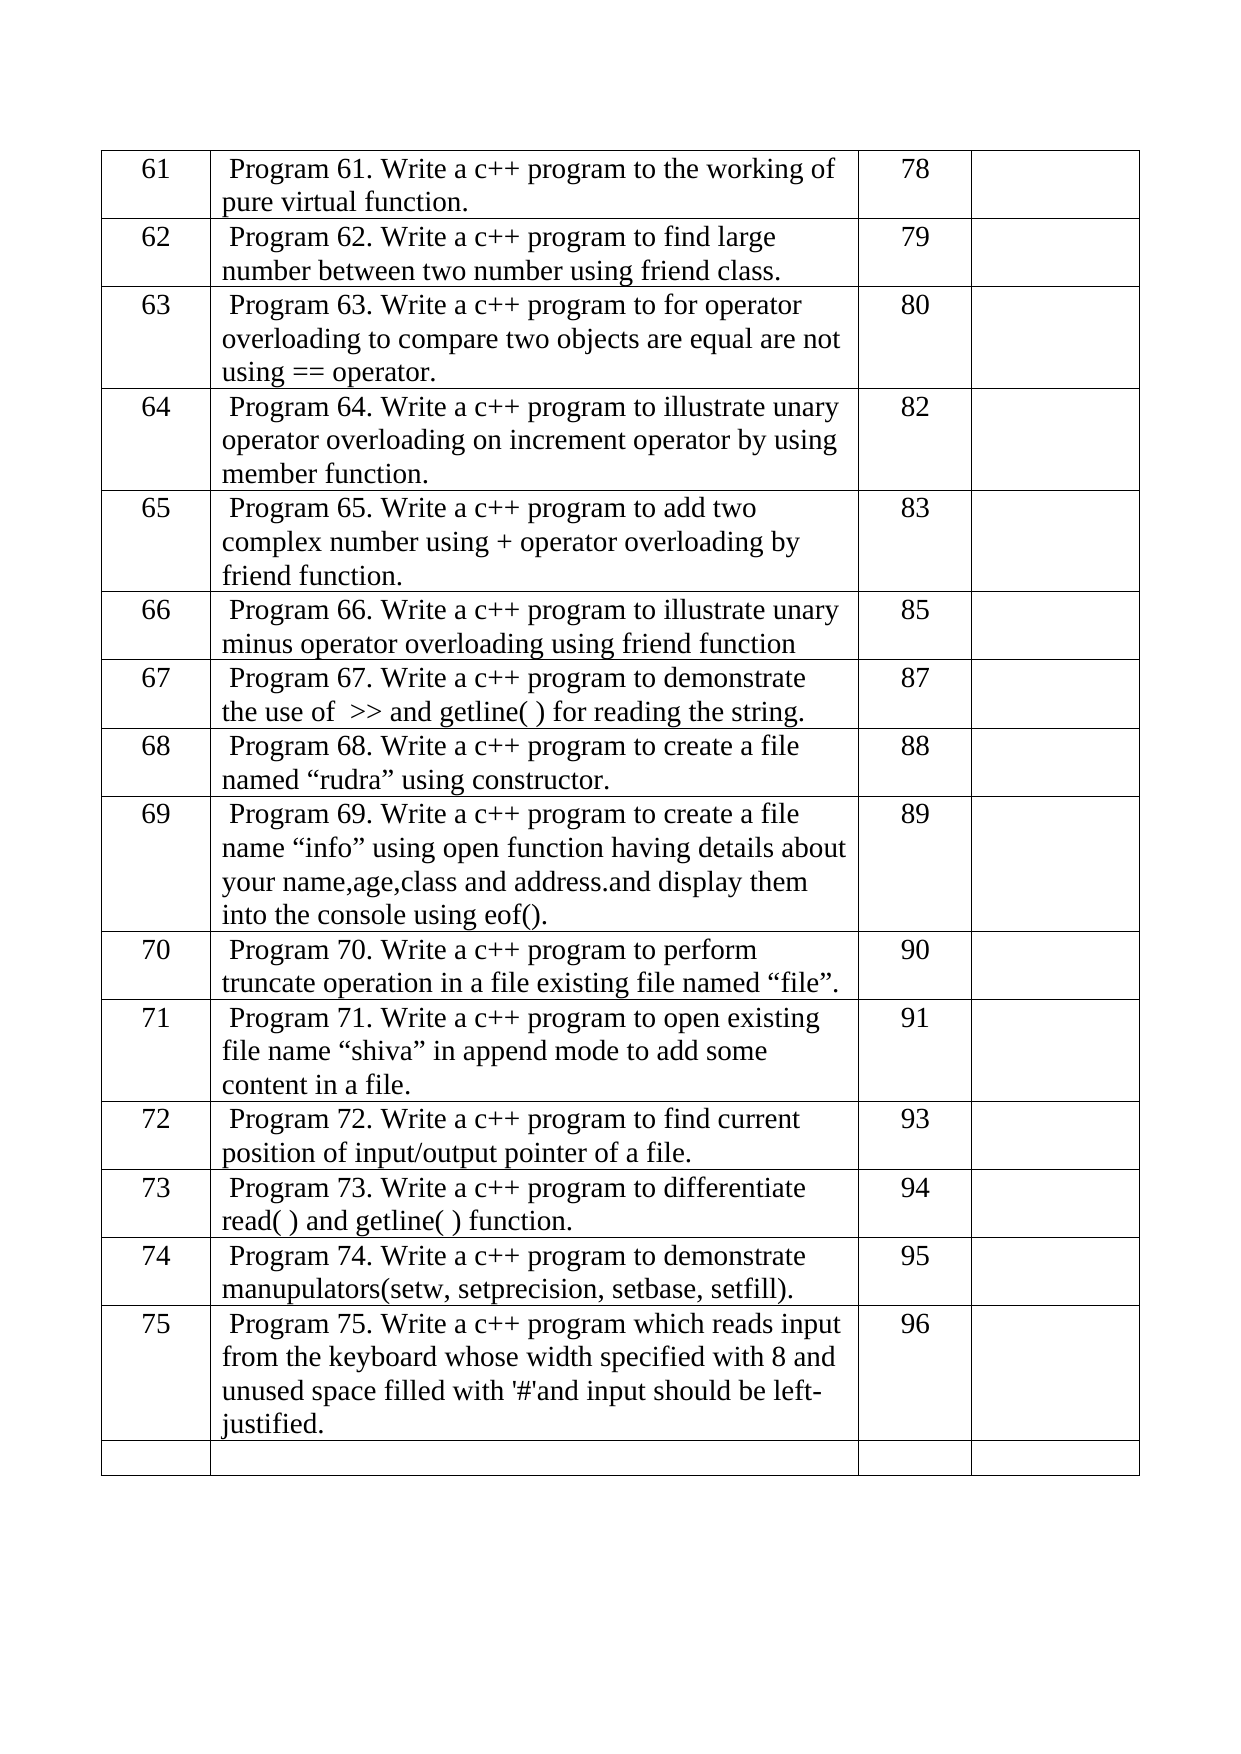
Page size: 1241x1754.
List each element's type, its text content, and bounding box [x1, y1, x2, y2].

table_cell Program 71. Write a c++ program to open existing file name “shiva” in append mode to add some content in a file. [211, 1000, 858, 1101]
table_cell 73 [102, 1170, 210, 1237]
table_cell Program 62. Write a c++ program to find large number between two number using friend class. [211, 219, 858, 286]
table_cell 62 [102, 219, 210, 286]
table_cell 88 [859, 729, 971, 796]
table_cell Program 70. Write a c++ program to perform truncate operation in a file existing file named “file”. [211, 932, 858, 999]
table_cell Program 72. Write a c++ program to find current position of input/output pointer of a file. [211, 1102, 858, 1169]
table_cell 94 [859, 1170, 971, 1237]
table_cell [972, 592, 1139, 659]
table_cell Program 68. Write a c++ program to create a file named “rudra” using constructor. [211, 729, 858, 796]
table_cell Program 65. Write a c++ program to add two complex number using + operator overloading by friend function. [211, 491, 858, 591]
table_cell [972, 729, 1139, 796]
table_cell [972, 389, 1139, 489]
table_cell 74 [102, 1238, 210, 1305]
table_cell 87 [859, 660, 971, 727]
table_cell [972, 932, 1139, 999]
table_cell 72 [102, 1102, 210, 1169]
table_cell [972, 1170, 1139, 1237]
table_cell Program 63. Write a c++ program to for operator overloading to compare two objects are equal are not using == operator. [211, 287, 858, 388]
table_cell [972, 1102, 1139, 1169]
table_cell 79 [859, 219, 971, 286]
table_cell Program 75. Write a c++ program which reads input from the keyboard whose width specified with 8 and unused space filled with '#'and input should be left-justified. [211, 1306, 858, 1440]
table_cell Program 74. Write a c++ program to demonstrate manupulators(setw, setprecision, setbase, setfill). [211, 1238, 858, 1305]
table_cell Program 69. Write a c++ program to create a file name “info” using open function having details about your name,age,class and address.and display them into the console using eof(). [211, 797, 858, 931]
table_cell 91 [859, 1000, 971, 1101]
table_cell [211, 1441, 858, 1475]
table_cell [972, 491, 1139, 591]
table_cell 75 [102, 1306, 210, 1440]
table_cell 71 [102, 1000, 210, 1101]
table_cell [972, 1306, 1139, 1440]
table_cell 65 [102, 491, 210, 591]
table_cell 83 [859, 491, 971, 591]
table_cell 96 [859, 1306, 971, 1440]
table_cell Program 64. Write a c++ program to illustrate unary operator overloading on increment operator by using member function. [211, 389, 858, 489]
table_cell Program 66. Write a c++ program to illustrate unary minus operator overloading using friend function [211, 592, 858, 659]
table_cell 80 [859, 287, 971, 388]
table_cell [972, 219, 1139, 286]
table_cell [972, 1441, 1139, 1475]
table_cell [972, 151, 1139, 218]
table_cell [972, 1000, 1139, 1101]
table_cell Program 61. Write a c++ program to the working of pure virtual function. [211, 151, 858, 218]
table_cell 66 [102, 592, 210, 659]
table_cell 61 [102, 151, 210, 218]
table_cell Program 73. Write a c++ program to differentiate read( ) and getline( ) function. [211, 1170, 858, 1237]
table_cell 69 [102, 797, 210, 931]
table_cell 93 [859, 1102, 971, 1169]
table_cell [102, 1441, 210, 1475]
table_cell 90 [859, 932, 971, 999]
table_cell 95 [859, 1238, 971, 1305]
table_cell [972, 660, 1139, 727]
table_cell [972, 287, 1139, 388]
table_cell [972, 797, 1139, 931]
table_cell 82 [859, 389, 971, 489]
table_cell 68 [102, 729, 210, 796]
table_cell 64 [102, 389, 210, 489]
table_cell [972, 1238, 1139, 1305]
table_cell 63 [102, 287, 210, 388]
table_cell Program 67. Write a c++ program to demonstrate the use of >> and getline( ) for reading the string. [211, 660, 858, 727]
table_cell 70 [102, 932, 210, 999]
table_cell [859, 1441, 971, 1475]
table_cell 67 [102, 660, 210, 727]
table_cell 89 [859, 797, 971, 931]
table_cell 85 [859, 592, 971, 659]
table_cell 78 [859, 151, 971, 218]
